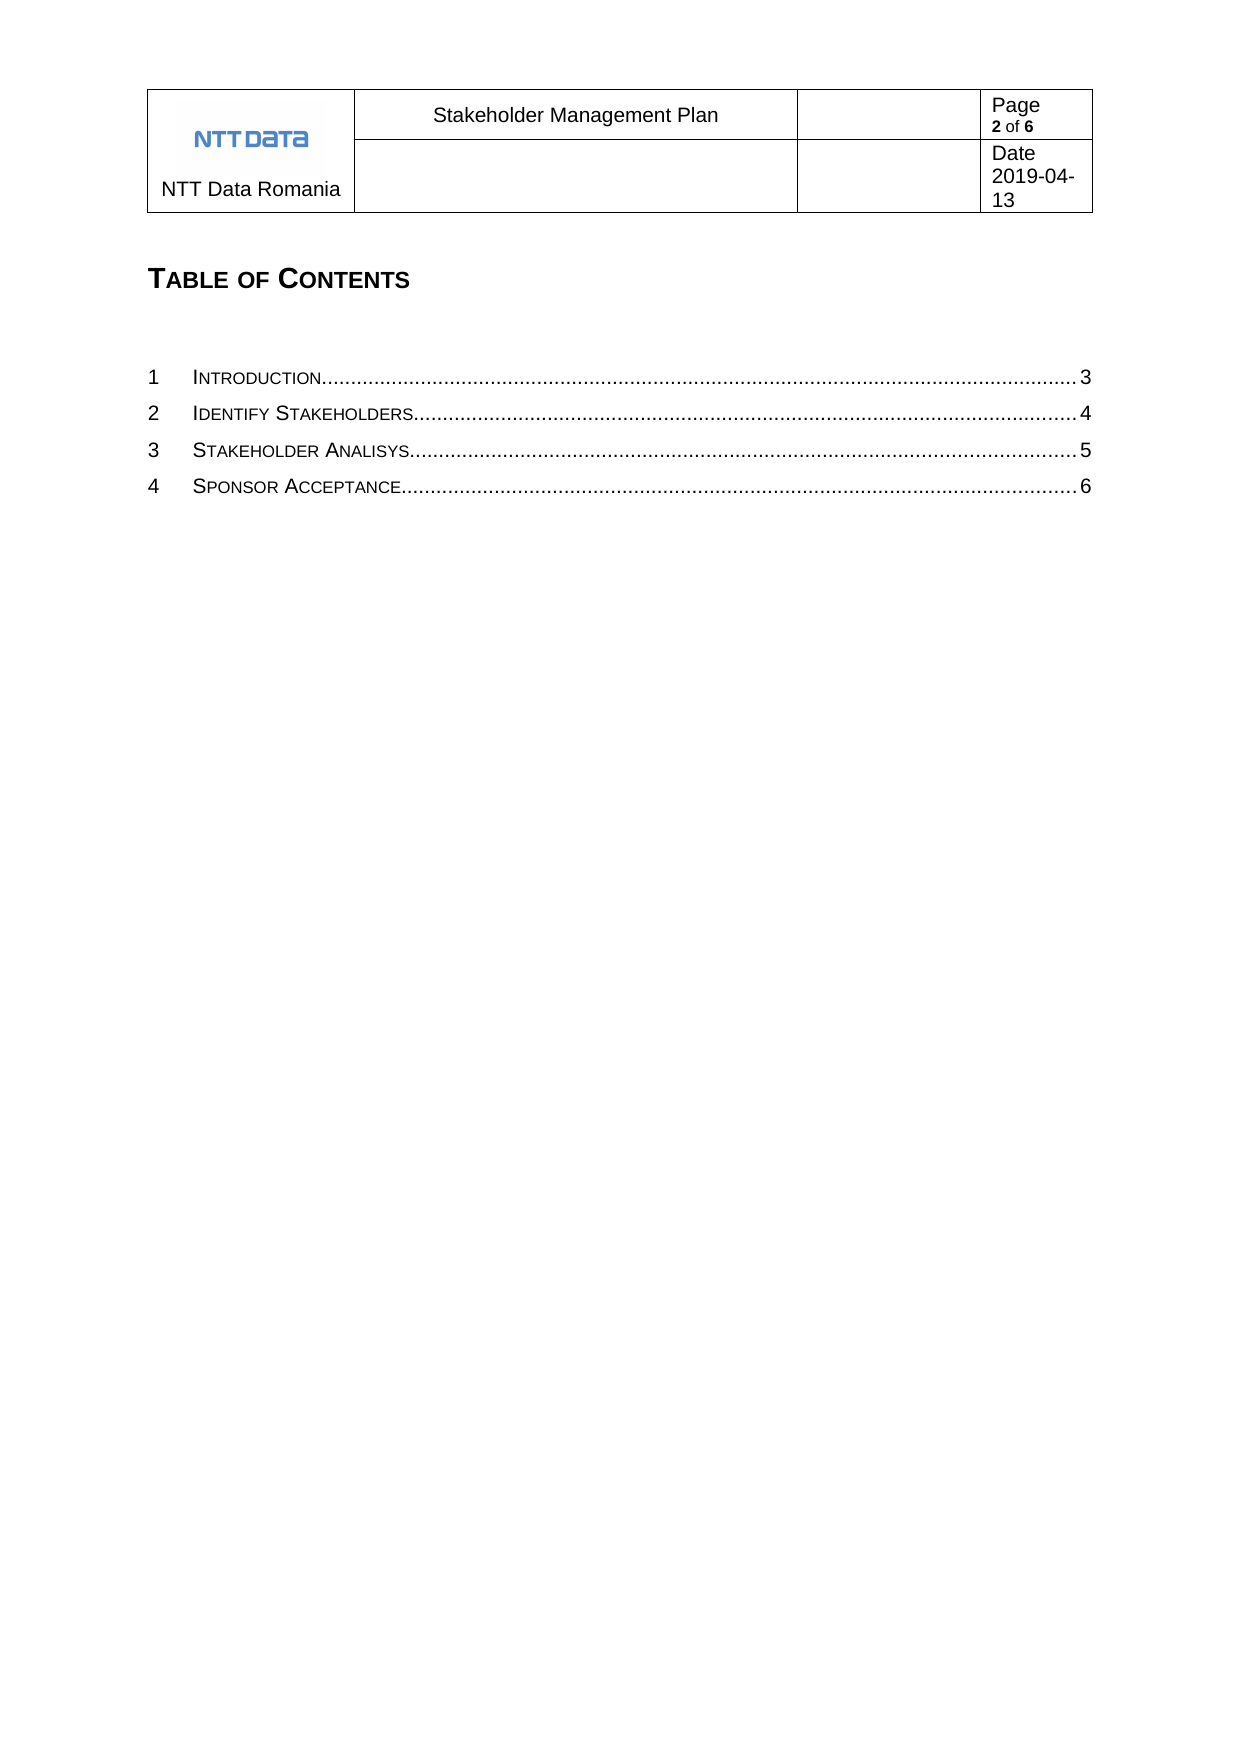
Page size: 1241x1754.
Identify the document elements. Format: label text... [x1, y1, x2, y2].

text 1 Introduction 3 [148, 365, 1093, 389]
text Table of Contents [148, 261, 1093, 295]
picture [176, 101, 327, 177]
text 3 Stakeholder Analisys 5 [148, 438, 1093, 462]
text 4 Sponsor Acceptance 6 [148, 474, 1093, 498]
text 2 Identify Stakeholders 4 [148, 401, 1093, 425]
